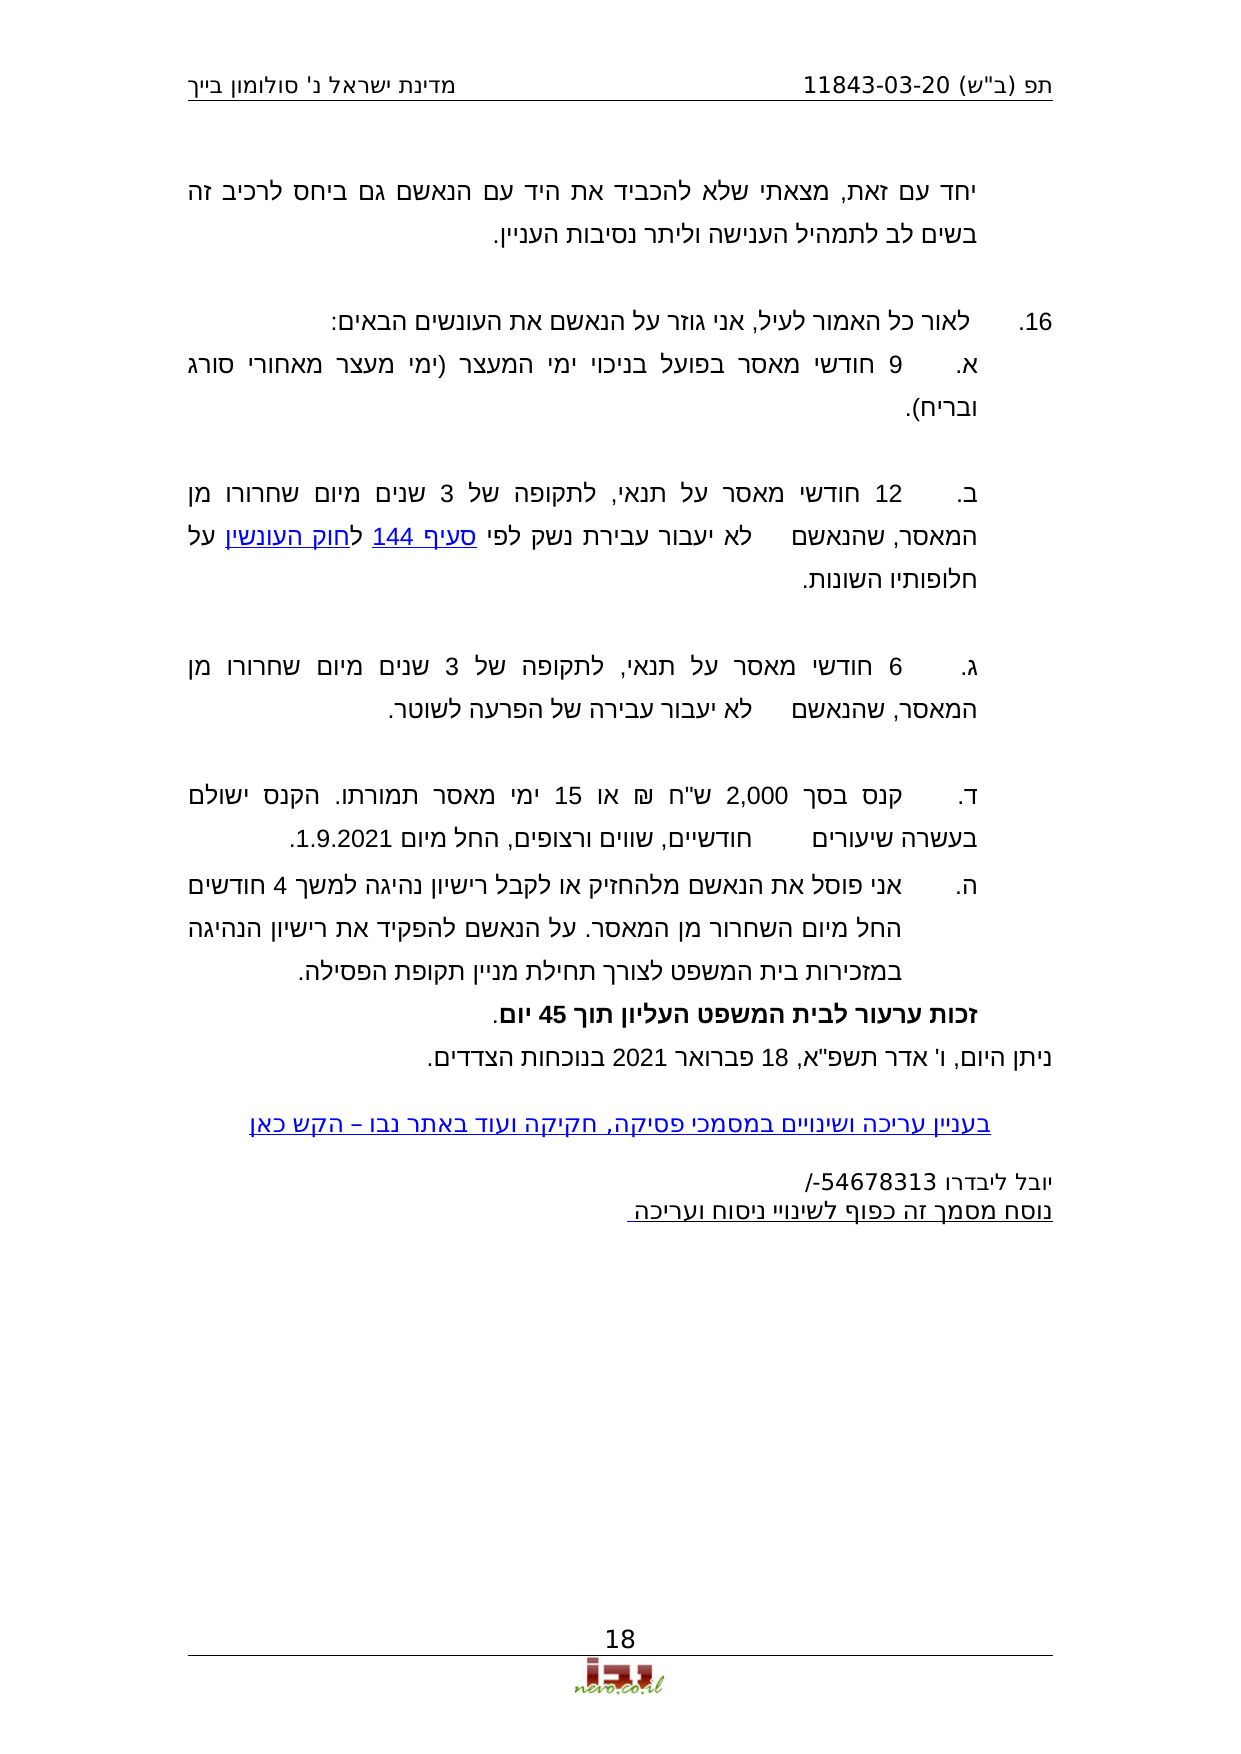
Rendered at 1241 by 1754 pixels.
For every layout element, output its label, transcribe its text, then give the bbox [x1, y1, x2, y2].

text 16. לאור כל האמור לעיל, אני גוזר על הנאשם את העונשים הבאים: [187, 307, 1053, 335]
text ב. 12 חודשי מאסר על תנאי, לתקופה של 3 שנים מיום שחרורו מן המאסר, שהנאשם לא יעבור עבירת נשק לפי סעיף 144 לחוק העונשין על חלופותיו השונות. [187, 479, 1053, 594]
text ה. אני פוסל את הנאשם מלהחזיק או לקבל רישיון נהיגה למשך 4 חודשים החל מיום השחרור מן המאסר. על הנאשם להפקיד את רישיון הנהיגה במזכירות בית המשפט לצורך תחילת מניין תקופת הפסילה. [187, 871, 978, 986]
text זכות ערעור לבית המשפט העליון תוך 45 יום. [187, 1000, 1053, 1029]
text ניתן היום, ו' אדר תשפ"א, 18 פברואר 2021 בנוכחות הצדדים. [187, 1043, 1053, 1101]
text 5129371 ד. קנס בסך 2,000 ש"ח ₪ או 15 ימי מאסר תמורתו. הקנס ישולם בעשרה שיעורים חודשיים, שווים ורצופים, החל מיום 1.9.2021. [187, 781, 1053, 853]
text א. 9 חודשי מאסר בפועל בניכוי ימי המעצר (ימי מעצר מאחורי סורג ובריח). [187, 350, 1053, 422]
text ג. 6 חודשי מאסר על תנאי, לתקופה של 3 שנים מיום שחרורו מן המאסר, שהנאשם לא יעבור עבירה של הפרעה לשוטר. [187, 652, 1053, 723]
text נוסח מסמך זה כפוף לשינויי ניסוח ועריכה [187, 1196, 1053, 1225]
text יובל ליבדרו 54678313-/ [187, 1169, 1053, 1196]
picture [574, 1657, 666, 1695]
text יחד עם זאת, מצאתי שלא להכביד את היד עם הנאשם גם ביחס לרכיב זה בשים לב לתמהיל הענישה וליתר נסיבות העניין. [187, 177, 978, 249]
text בעניין עריכה ושינויים במסמכי פסיקה, חקיקה ועוד באתר נבו – הקש כאן [187, 1109, 1053, 1138]
